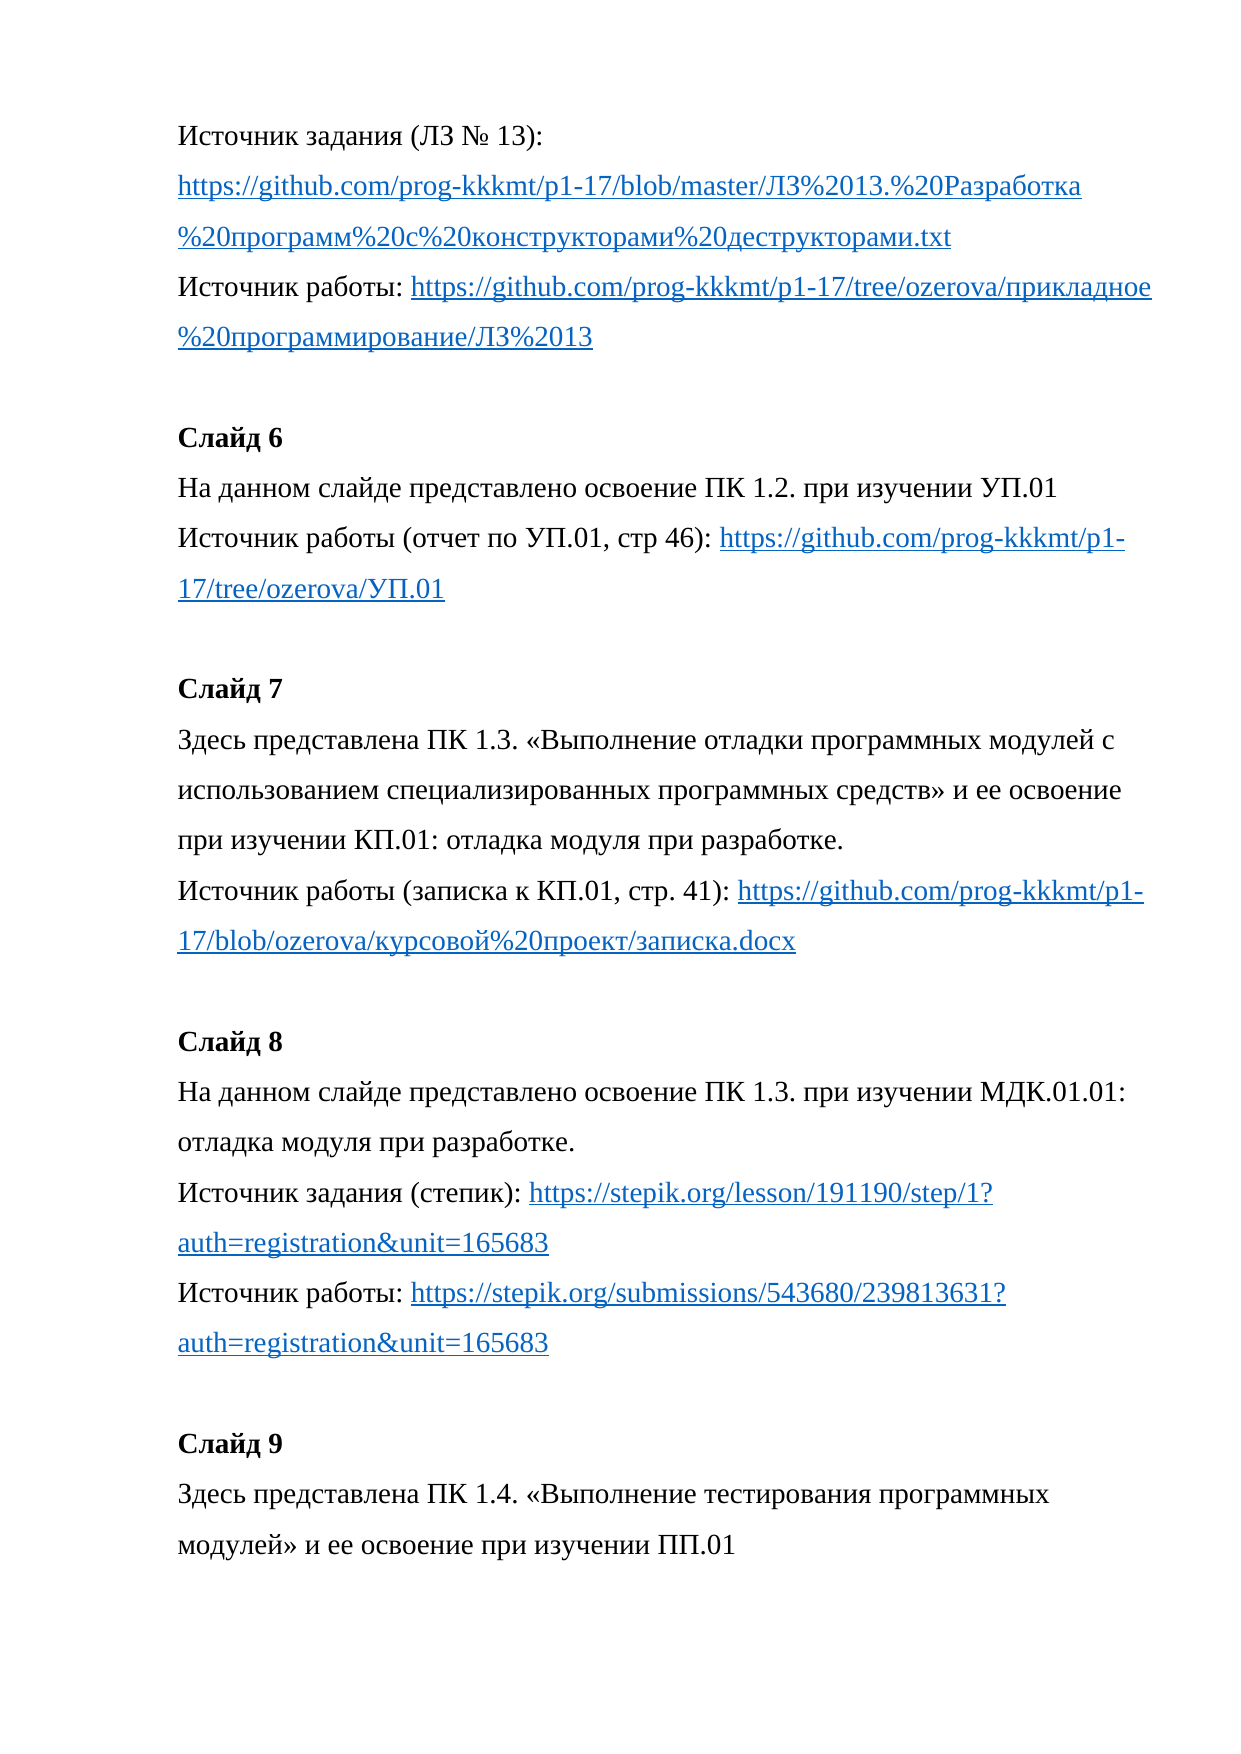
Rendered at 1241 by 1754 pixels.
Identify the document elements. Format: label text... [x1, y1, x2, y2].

text Источник задания (степик): https://stepik.org/lesson/191190/step/1?auth=registration&unit=165683 [177, 1175, 1152, 1258]
text Здесь представлена ПК 1.3. «Выполнение отладки программных модулей с использованием специализированных программных средств» и ее освоение при изучении КП.01: отладка модуля при разработке. [177, 722, 1152, 856]
text На данном слайде представлено освоение ПК 1.3. при изучении МДК.01.01: отладка модуля при разработке. [177, 1074, 1152, 1158]
text Источник работы (записка к КП.01, стр. 41): https://github.com/prog-kkkmt/p1-17/blob/ozerova/курсовой%20проект/записка.docx [177, 873, 1152, 957]
text Слайд 8 [177, 1024, 1152, 1057]
text Источник работы (отчет по УП.01, стр 46): https://github.com/prog-kkkmt/p1-17/tree/ozerova/УП.01 [177, 521, 1152, 604]
text Источник работы: https://github.com/prog-kkkmt/p1-17/tree/ozerova/прикладное%20программирование/ЛЗ%2013 [177, 269, 1152, 353]
text Слайд 6 [177, 420, 1152, 453]
text Источник задания (ЛЗ № 13): https://github.com/prog-kkkmt/p1-17/blob/master/ЛЗ%2013.%20Разработка%20программ%20с%20конструкторами%20деструкторами.txt [177, 118, 1152, 252]
text Слайд 7 [177, 672, 1152, 705]
text Здесь представлена ПК 1.4. «Выполнение тестирования программных модулей» и ее освоение при изучении ПП.01 [177, 1477, 1152, 1560]
text Слайд 9 [177, 1426, 1152, 1460]
text На данном слайде представлено освоение ПК 1.2. при изучении УП.01 [177, 470, 1152, 504]
text Источник работы: https://stepik.org/submissions/543680/239813631?auth=registration&unit=165683 [177, 1275, 1152, 1359]
